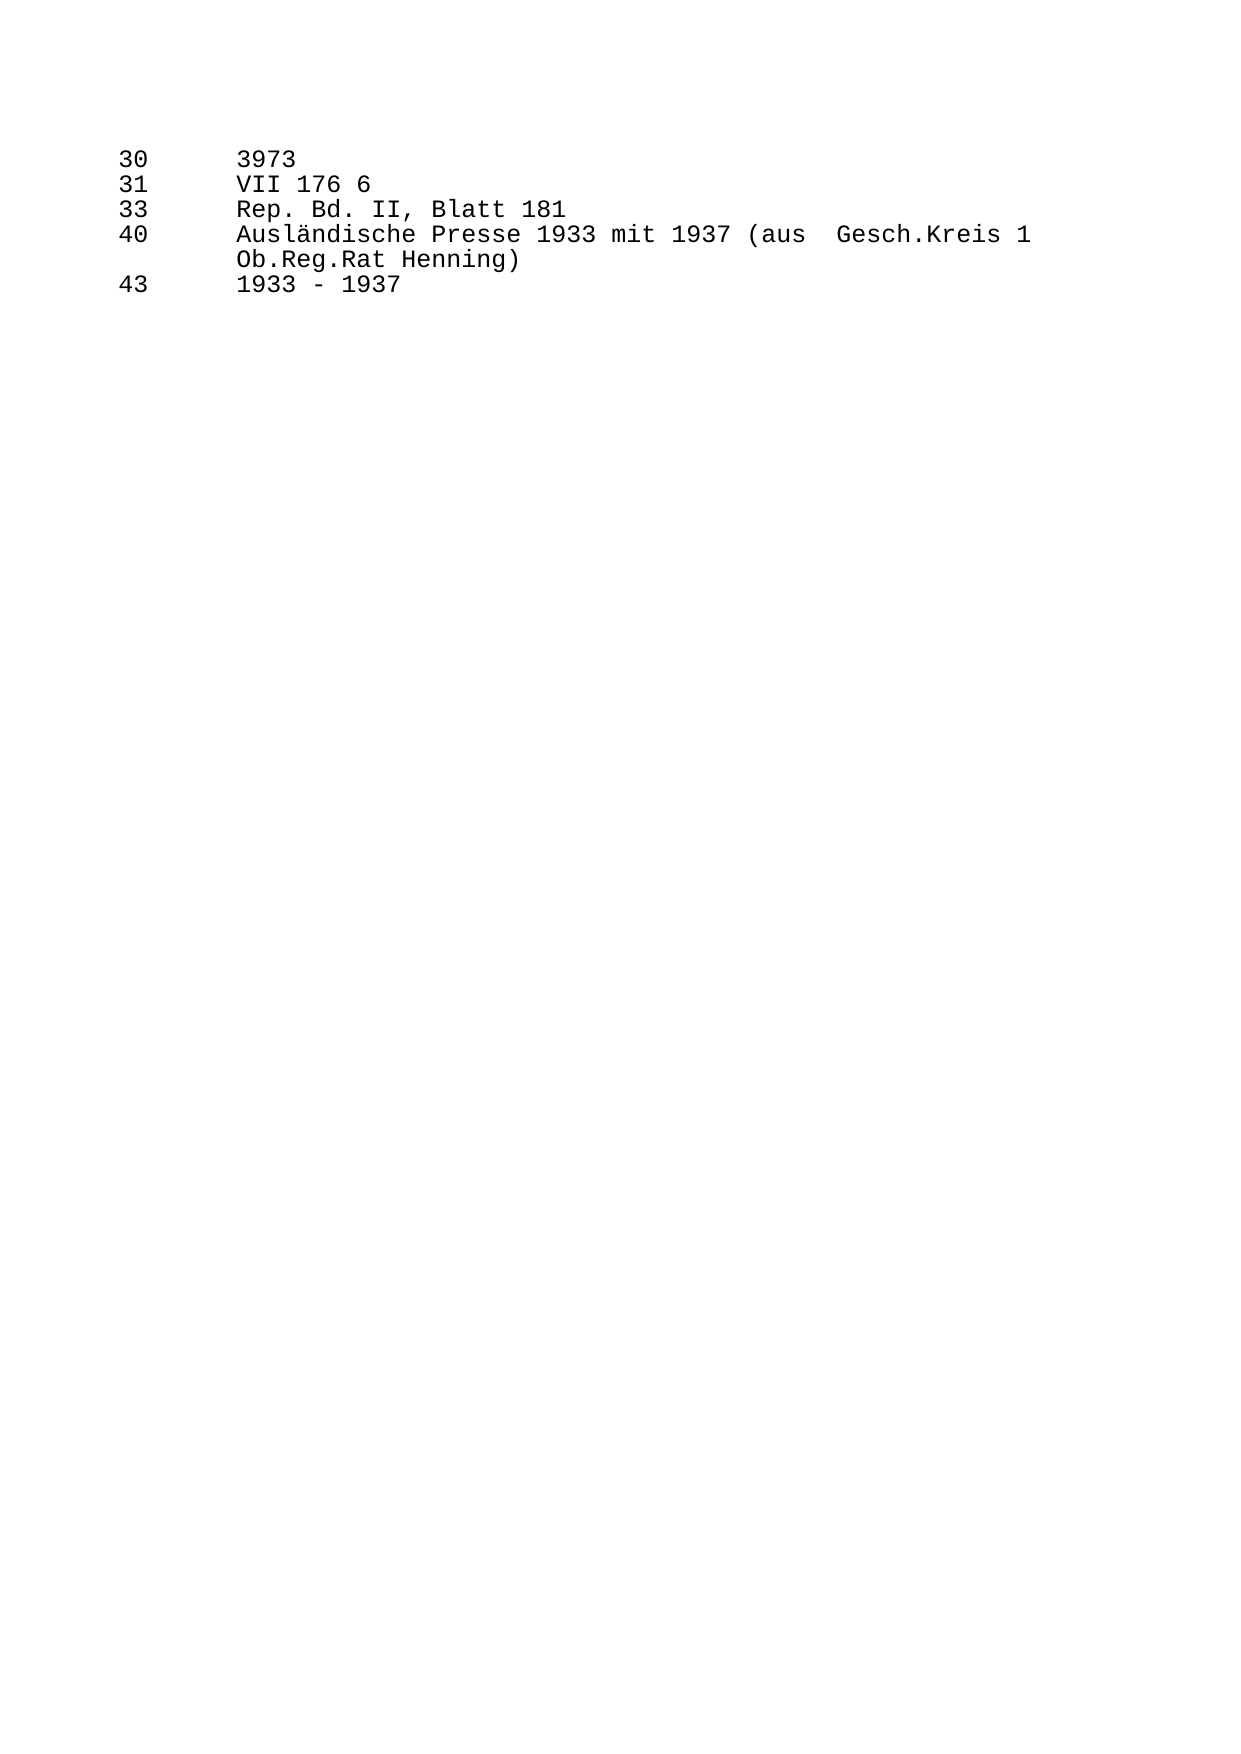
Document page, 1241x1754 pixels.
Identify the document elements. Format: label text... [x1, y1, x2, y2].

text 43 1933 - 1937 [118, 273, 1122, 298]
text 30 3973 [118, 148, 1122, 173]
text 40 s[2{Ausländische} 1{Presse}]s 1933 mit 1937 (aus Gesch.Kreis 1 Ob.Reg.Rat Henning) [118, 223, 1122, 273]
text 33 Rep. Bd. II, Blatt 181 [118, 198, 1122, 223]
text 31 VII 176 6 [118, 173, 1122, 198]
